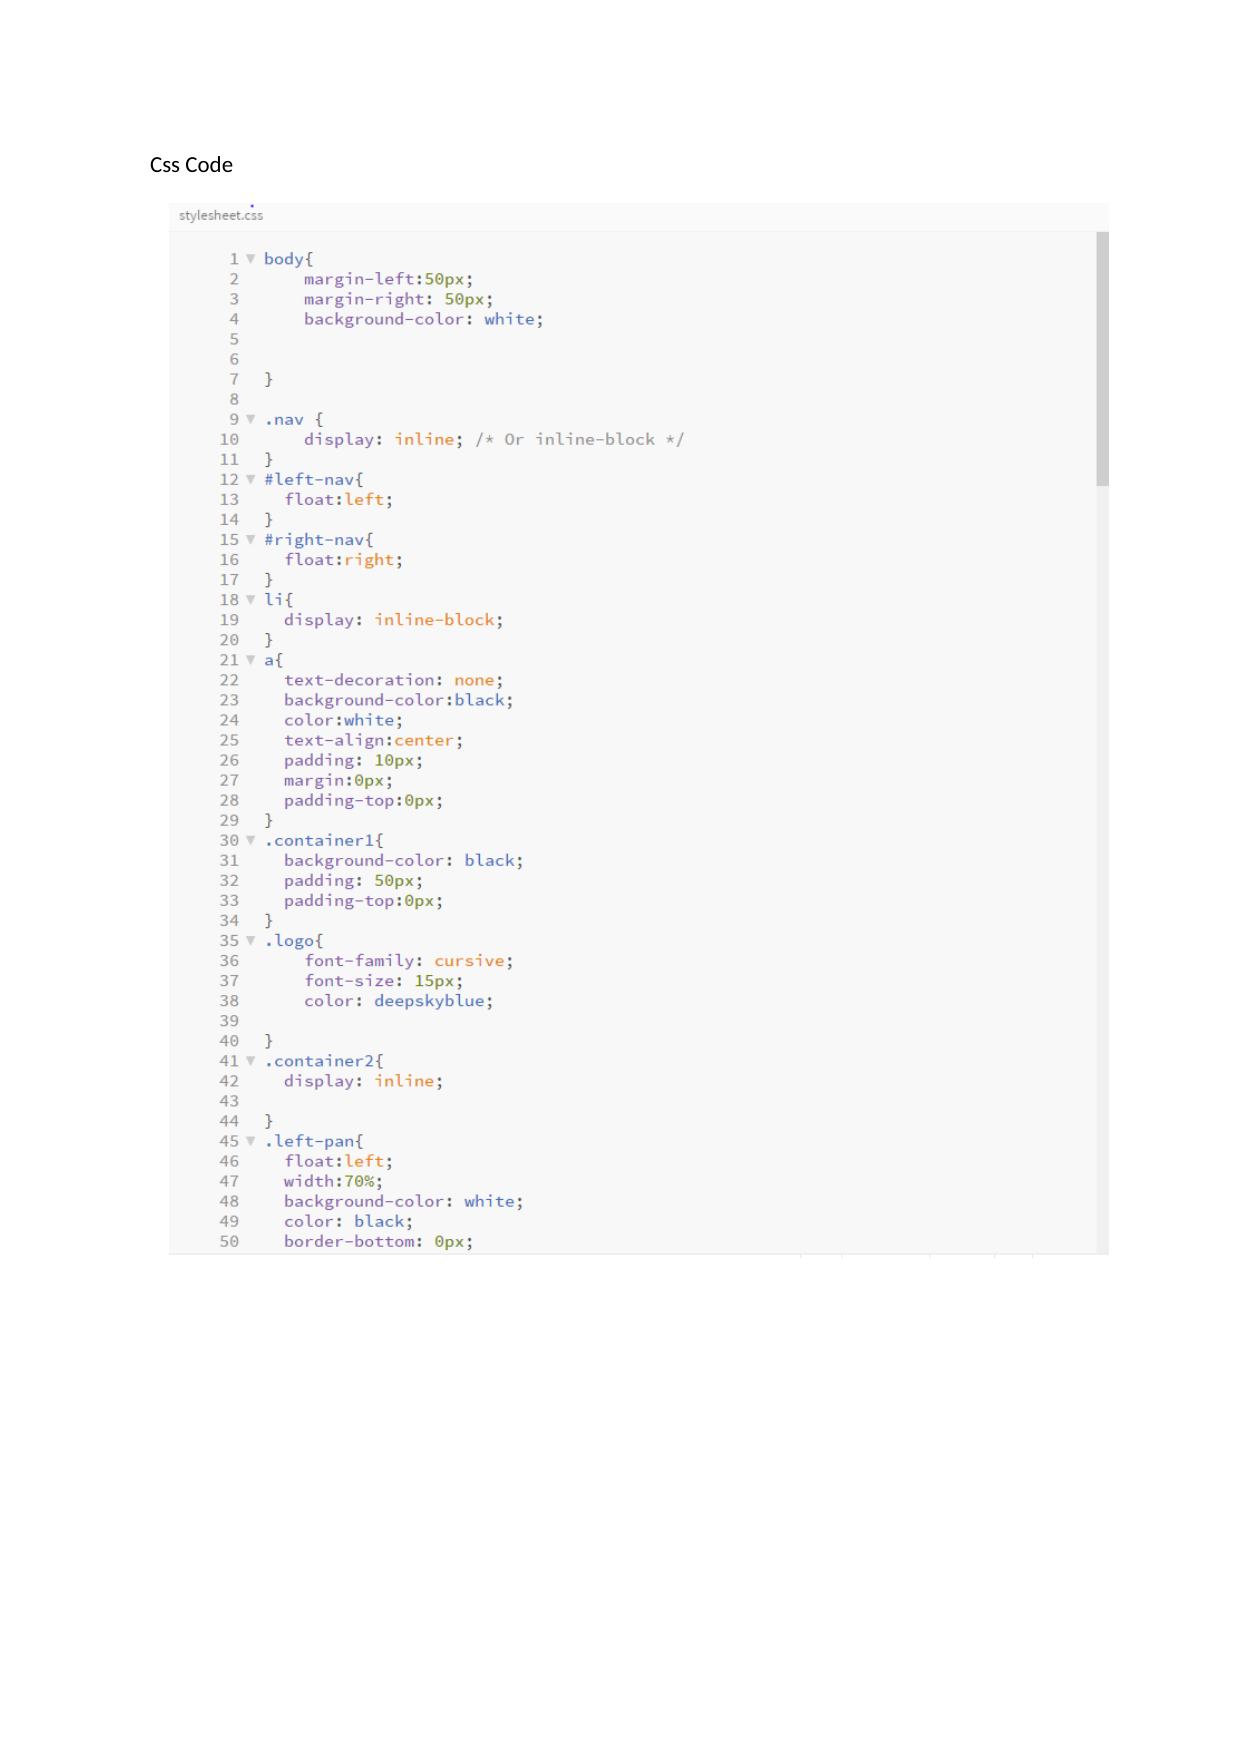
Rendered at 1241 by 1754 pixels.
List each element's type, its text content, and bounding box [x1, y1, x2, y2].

picture [168, 203, 1109, 1258]
text Css Code [150, 150, 1090, 178]
